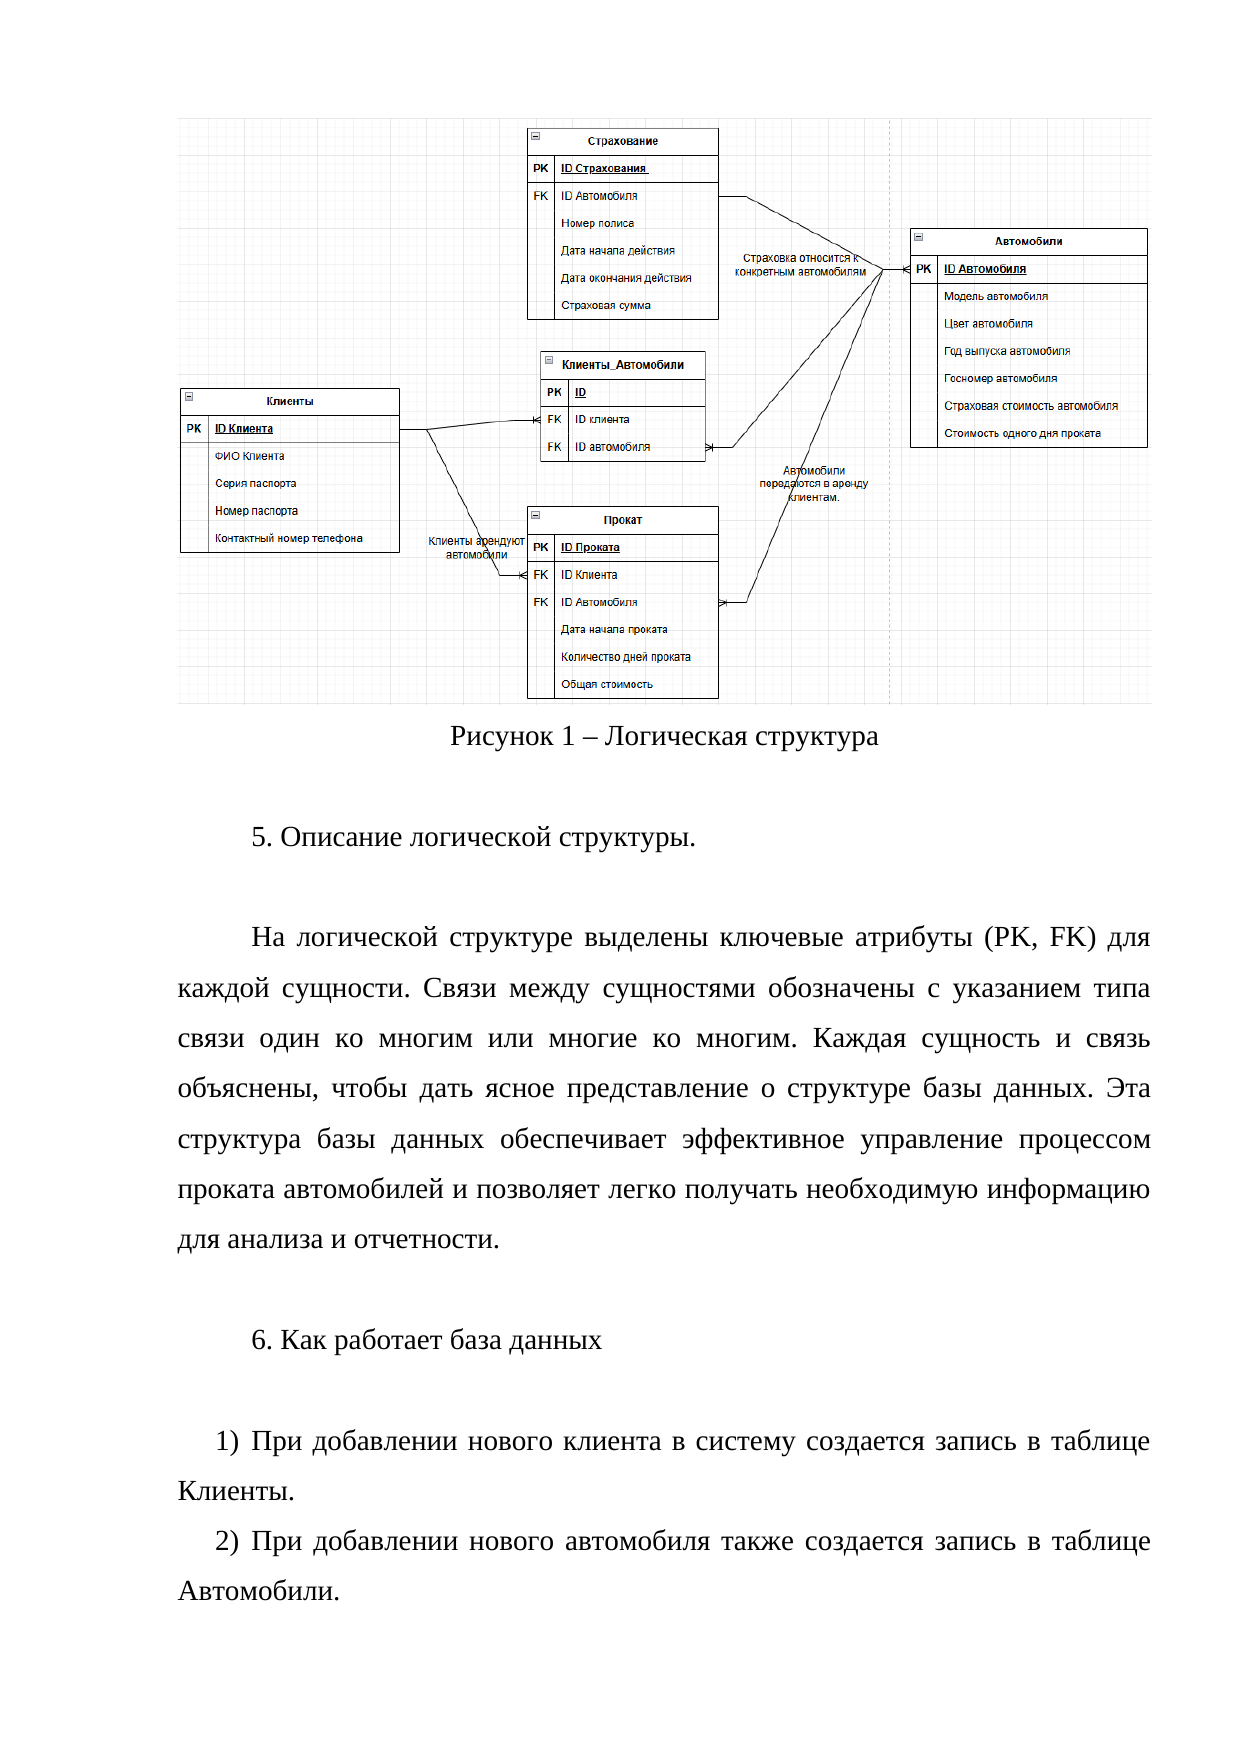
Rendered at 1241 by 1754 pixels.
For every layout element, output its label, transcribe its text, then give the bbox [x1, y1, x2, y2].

list При добавлении нового автомобиля также создается запись в таблице Автомобили. [177, 1523, 1152, 1607]
picture [177, 118, 1152, 705]
text Рисунок 1 – Логическая структура [177, 718, 1152, 752]
text 5. Описание логической структуры. [177, 819, 1152, 852]
text На логической структуре выделены ключевые атрибуты (PK, FK) для каждой сущности. Связи между сущностями обозначены с указанием типа связи один ко многим или многие ко многим. Каждая сущность и связь объяснены, чтобы дать ясное представление о структуре базы данных. Эта структура базы данных обеспечивает эффективное управление процессом проката автомобилей и позволяет легко получать необходимую информацию для анализа и отчетности. [177, 919, 1152, 1255]
list При добавлении нового клиента в систему создается запись в таблице Клиенты. [177, 1423, 1152, 1506]
text 6. Как работает база данных [177, 1322, 1152, 1356]
